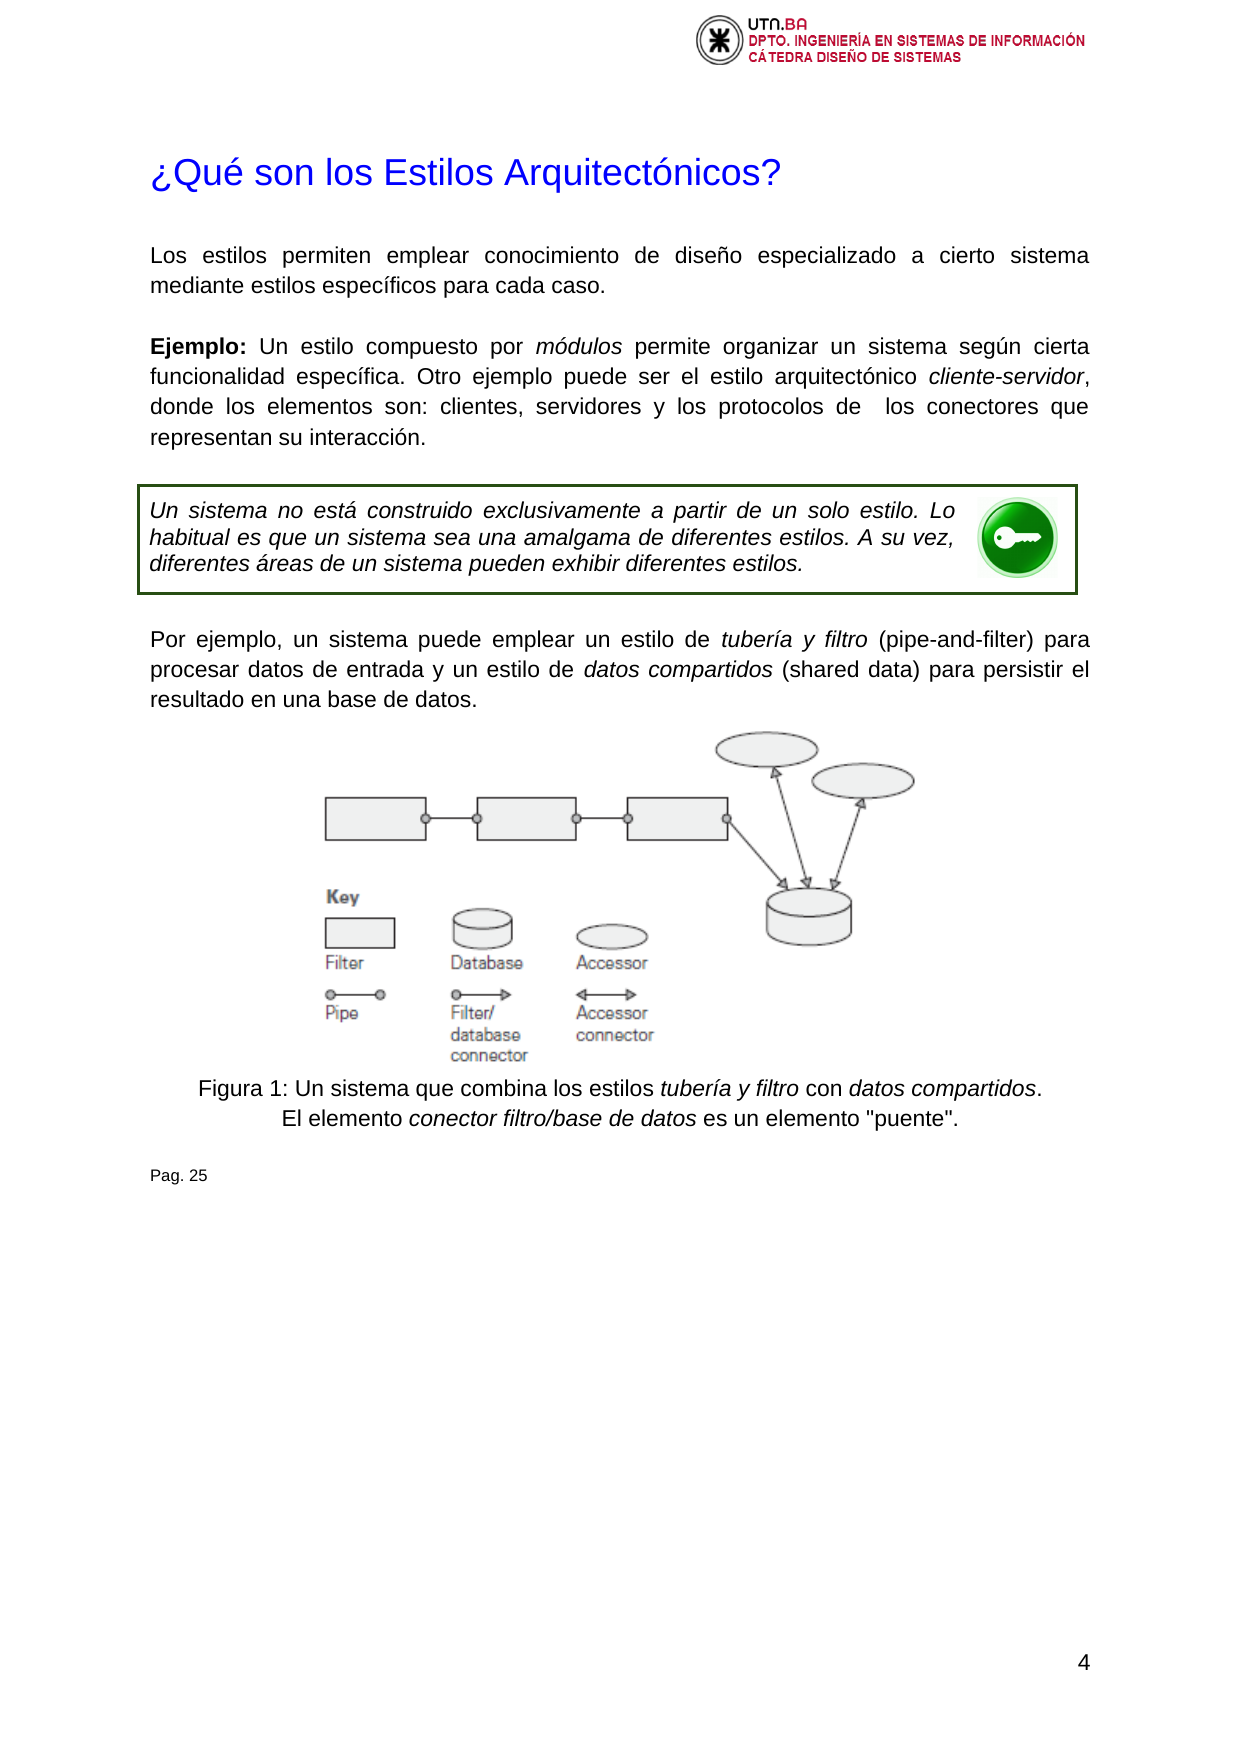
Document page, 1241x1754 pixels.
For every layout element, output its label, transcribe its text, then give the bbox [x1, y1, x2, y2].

text Los estilos permiten emplear conocimiento de diseño especializado a cierto sistema mediante estilos específicos para cada caso. [150, 242, 1090, 299]
table_header Un sistema no está construido exclusivamente a partir de un solo estilo. Lo habitual es que un sistema sea una amalgama de diferentes estilos. A su vez, diferentes áreas de un sistema pueden exhibir diferentes estilos. [140, 487, 965, 592]
table_header [968, 487, 1075, 592]
text Ejemplo: Un estilo compuesto por módulos permite organizar un sistema según cierta funcionalidad específica. Otro ejemplo puede ser el estilo arquitectónico cliente-servidor, donde los elementos son: clientes, servidores y los protocolos de los conectores que representan su interacción. [150, 333, 1090, 450]
picture [686, 0, 1091, 82]
subtitle ¿Qué son los Estilos Arquitectónicos? [150, 150, 1090, 193]
text El elemento conector filtro/base de datos es un elemento "puente". [150, 1105, 1090, 1131]
text Pag. 25 [150, 1165, 1090, 1184]
picture [319, 716, 921, 1071]
picture [977, 497, 1058, 578]
text Figura 1: Un sistema que combina los estilos tubería y filtro con datos compartidos. [150, 1075, 1090, 1101]
text Por ejemplo, un sistema puede emplear un estilo de tubería y filtro (pipe-and-filter) para procesar datos de entrada y un estilo de datos compartidos (shared data) para persistir el resultado en una base de datos. [150, 626, 1090, 712]
